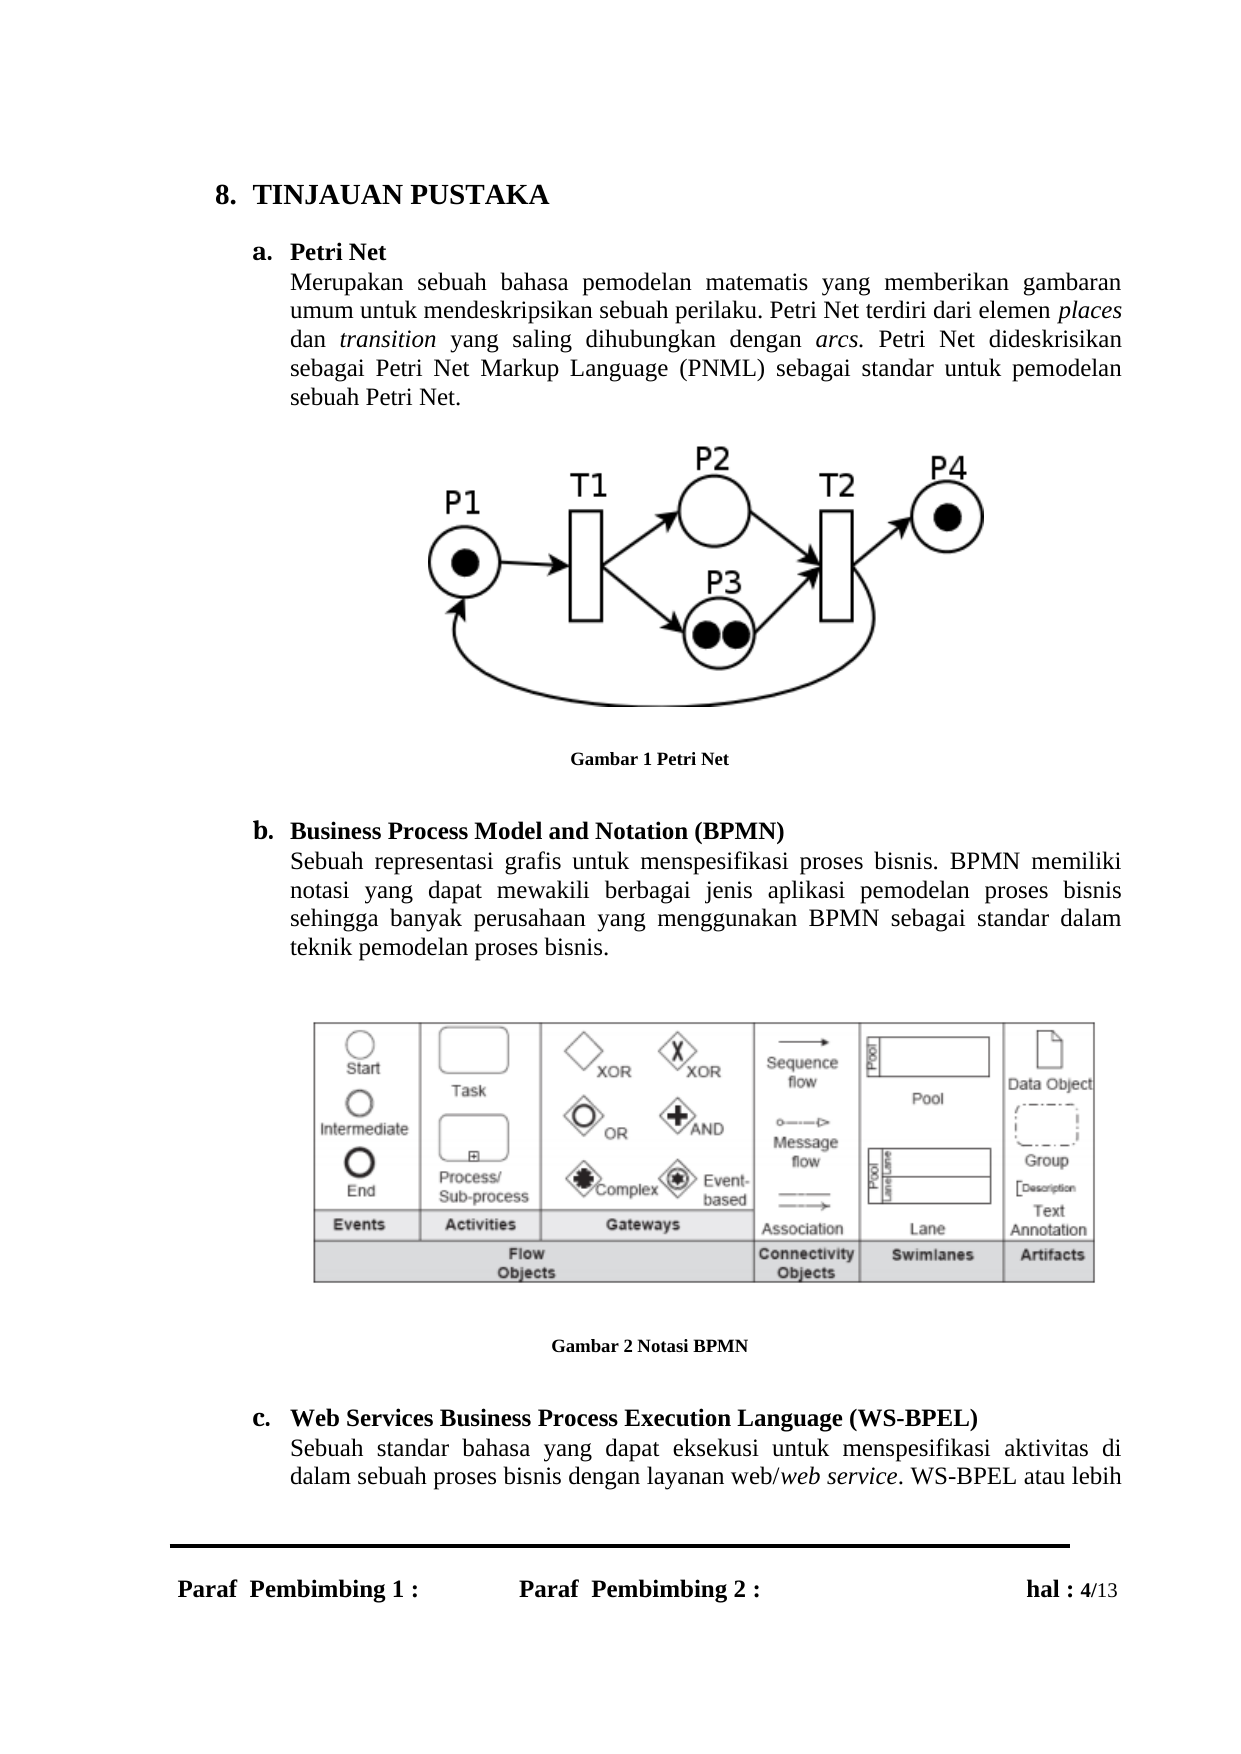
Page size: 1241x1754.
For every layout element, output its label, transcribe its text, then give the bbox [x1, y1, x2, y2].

list Merupakan sebuah bahasa pemodelan matematis yang memberikan gambaran umum untuk mendeskripsikan sebuah perilaku. Petri Net terdiri dari elemen places dan transition yang saling dihubungkan dengan arcs. Petri Net dideskrisikan sebagai Petri Net Markup Language (PNML) sebagai standar untuk pemodelan sebuah Petri Net. [290, 267, 1122, 411]
subtitle TINJAUAN PUSTAKA [215, 177, 1122, 211]
list Web Services Business Process Execution Language (WS-BPEL) [252, 1402, 1122, 1433]
list Sebuah representasi grafis untuk menspesifikasi proses bisnis. BPMN memiliki notasi yang dapat mewakili berbagai jenis aplikasi pemodelan proses bisnis sehingga banyak perusahaan yang menggunakan BPMN sebagai standar dalam teknik pemodelan proses bisnis. [290, 846, 1122, 961]
text Gambar 1 Petri Net [177, 748, 1122, 770]
list Business Process Model and Notation (BPMN) [252, 815, 1122, 846]
picture [306, 1010, 1106, 1294]
text Gambar 2 Notasi BPMN [177, 1335, 1122, 1357]
picture [428, 439, 984, 707]
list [290, 1433, 1122, 1490]
list Petri Net [252, 236, 1122, 267]
